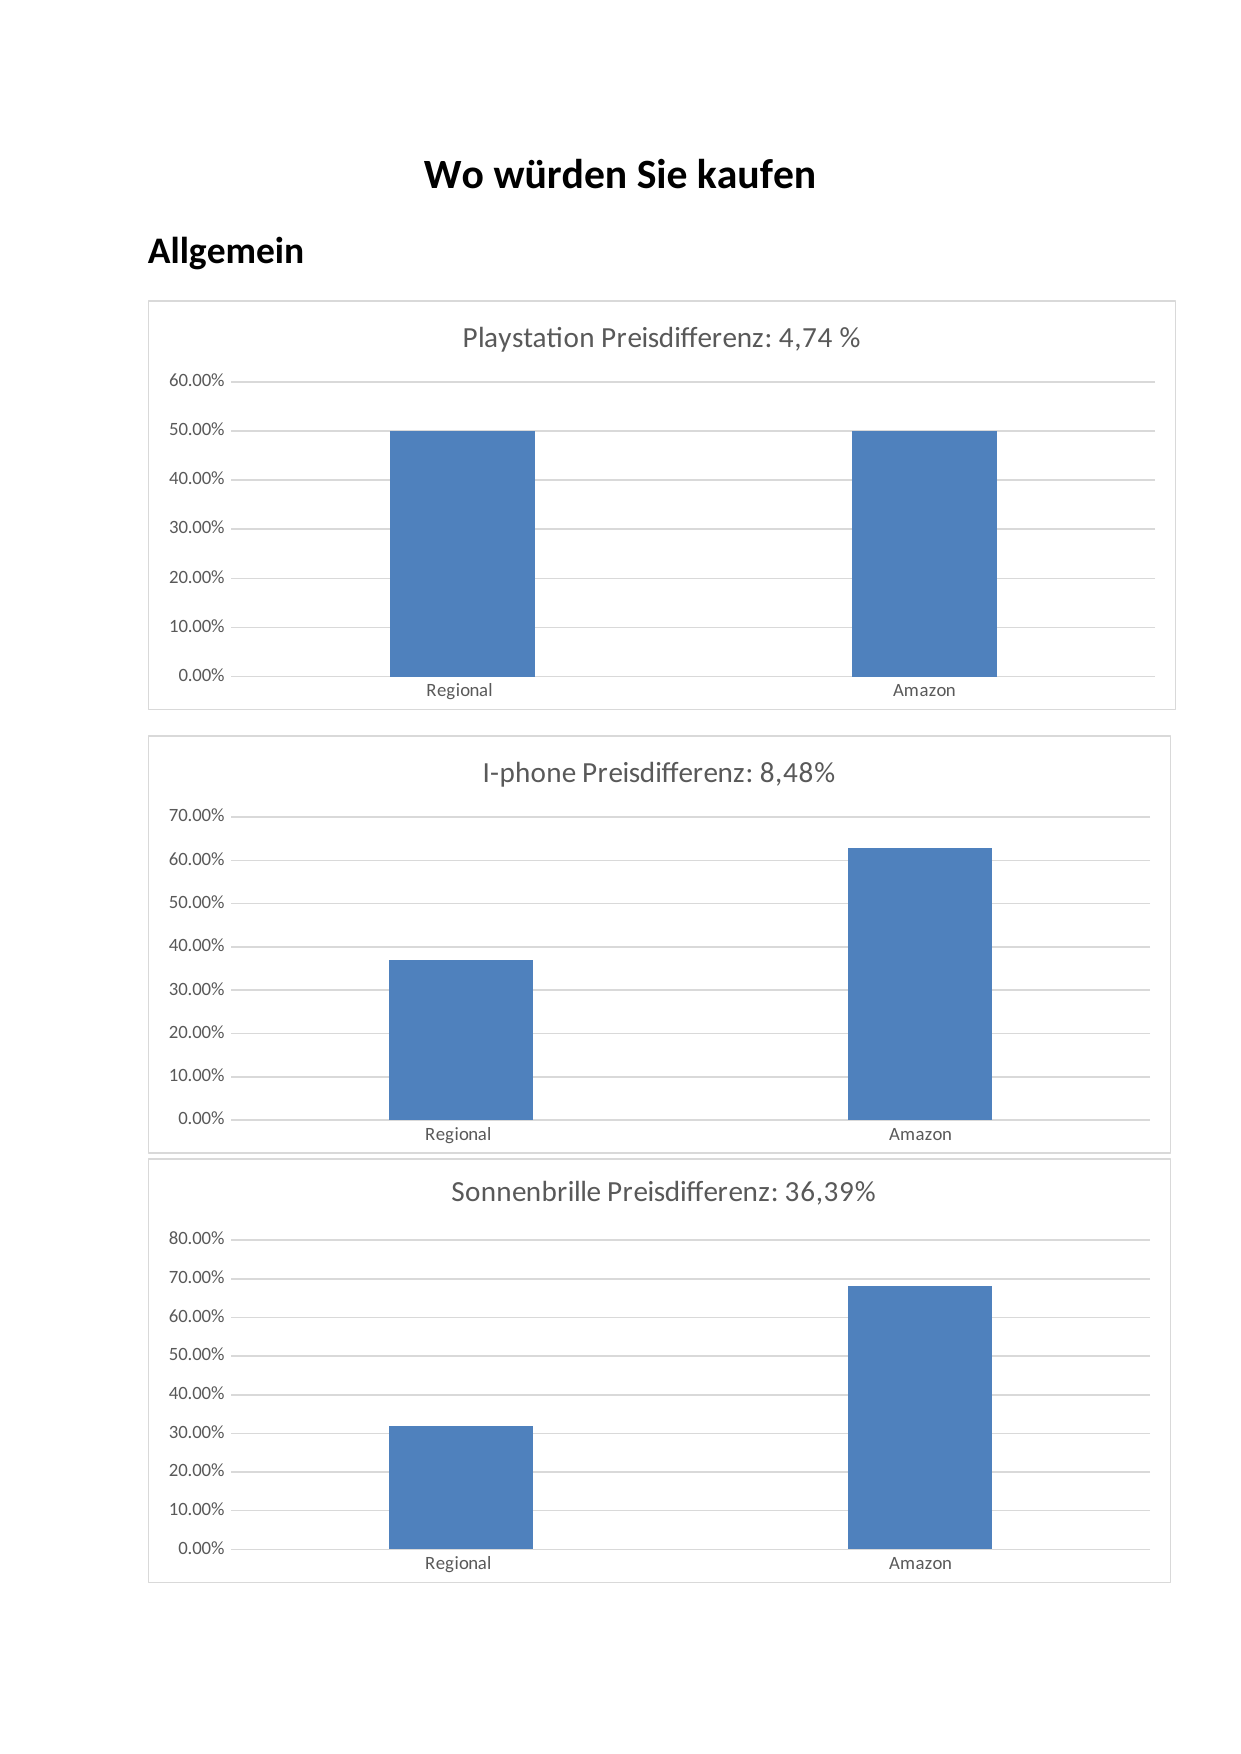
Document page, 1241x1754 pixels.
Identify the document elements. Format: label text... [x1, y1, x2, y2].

text Allgemein [148, 227, 1093, 273]
text Wo würden Sie kaufen [148, 148, 1093, 198]
